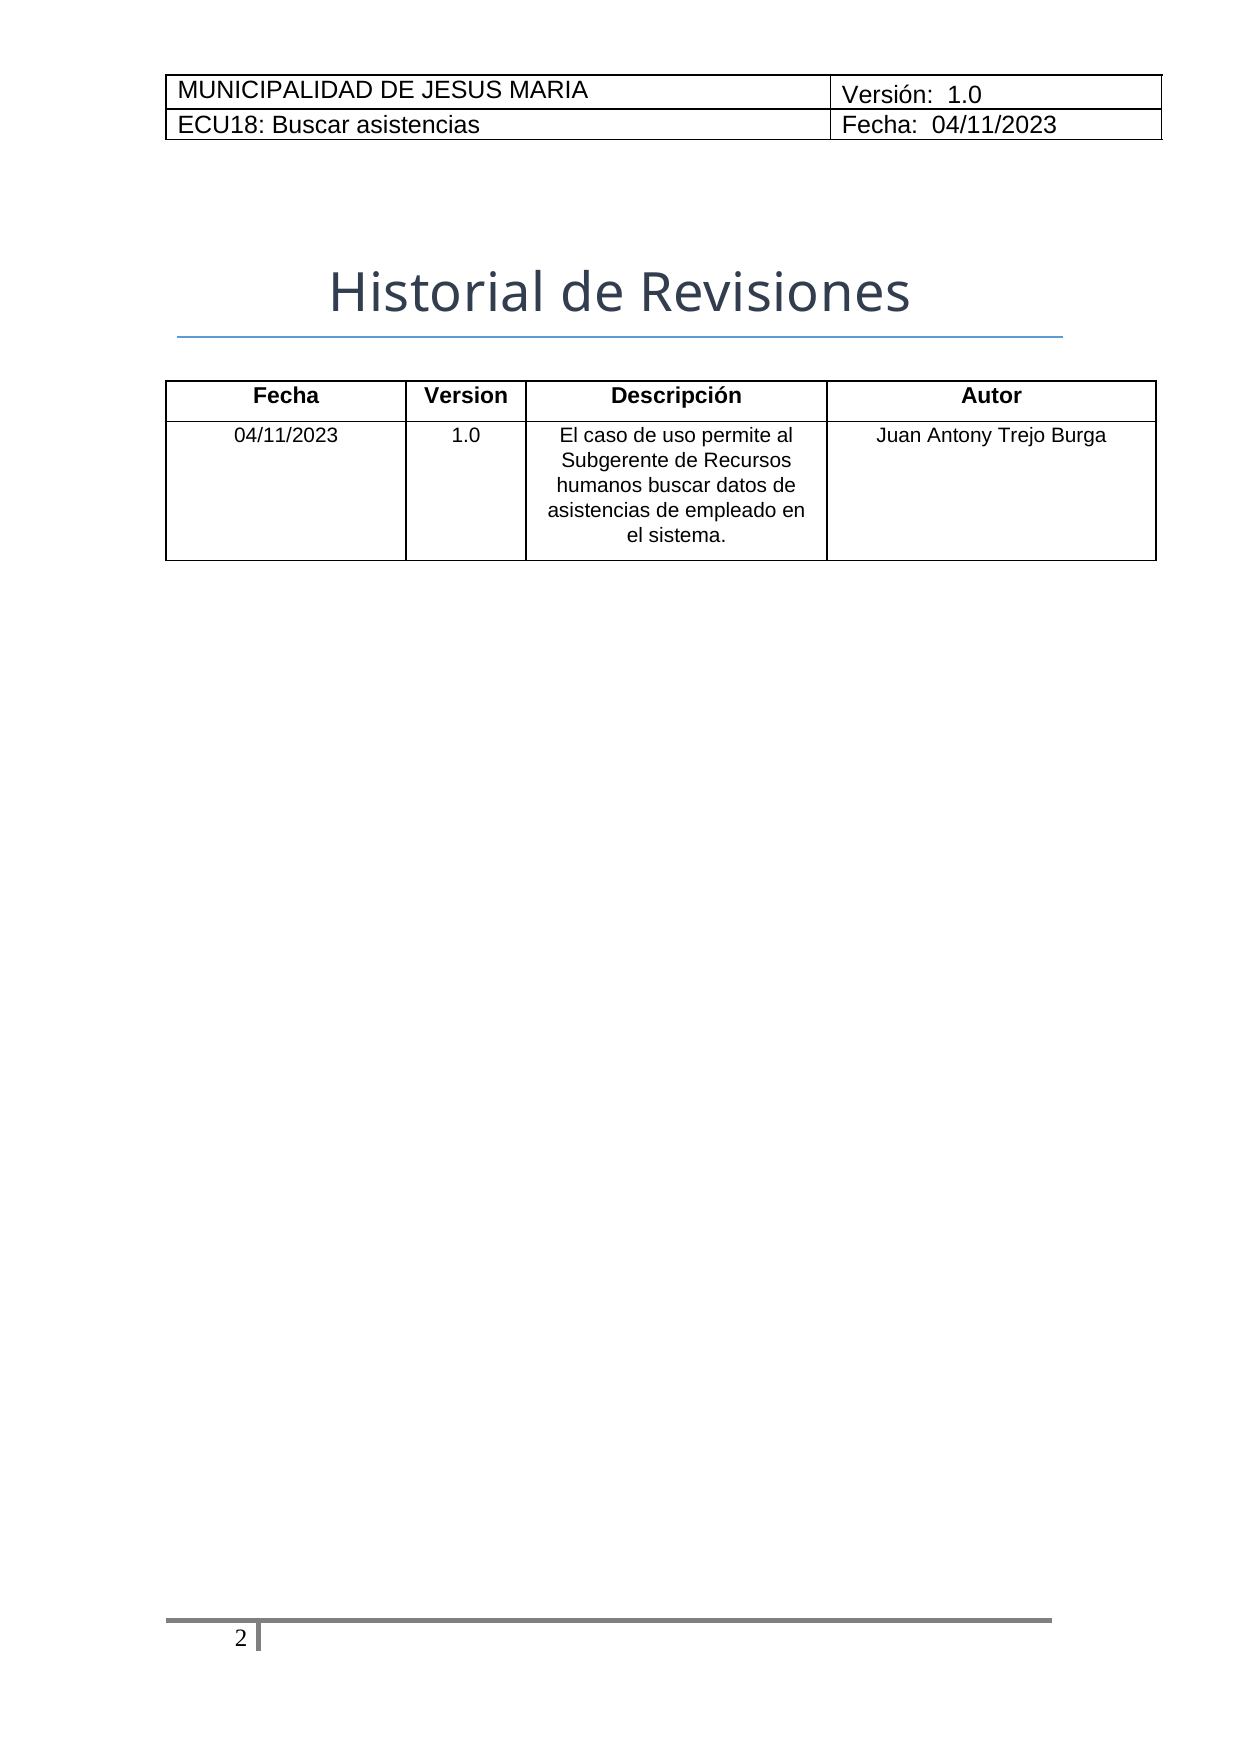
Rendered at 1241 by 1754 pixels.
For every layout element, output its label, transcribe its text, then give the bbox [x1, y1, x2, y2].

table_cell Juan Antony Trejo Burga [828, 422, 1155, 560]
table_cell 1.0 [407, 422, 525, 560]
table_header Version [407, 382, 525, 421]
table_header Descripción [527, 382, 826, 421]
table_cell El caso de uso permite al Subgerente de Recursos humanos buscar datos de asistencias de empleado en el sistema. [527, 422, 826, 560]
table_cell 04/11/2023 [167, 422, 405, 560]
table_header Fecha [167, 382, 405, 421]
title Historial de Revisiones [177, 254, 1063, 336]
table_header Autor [828, 382, 1155, 421]
